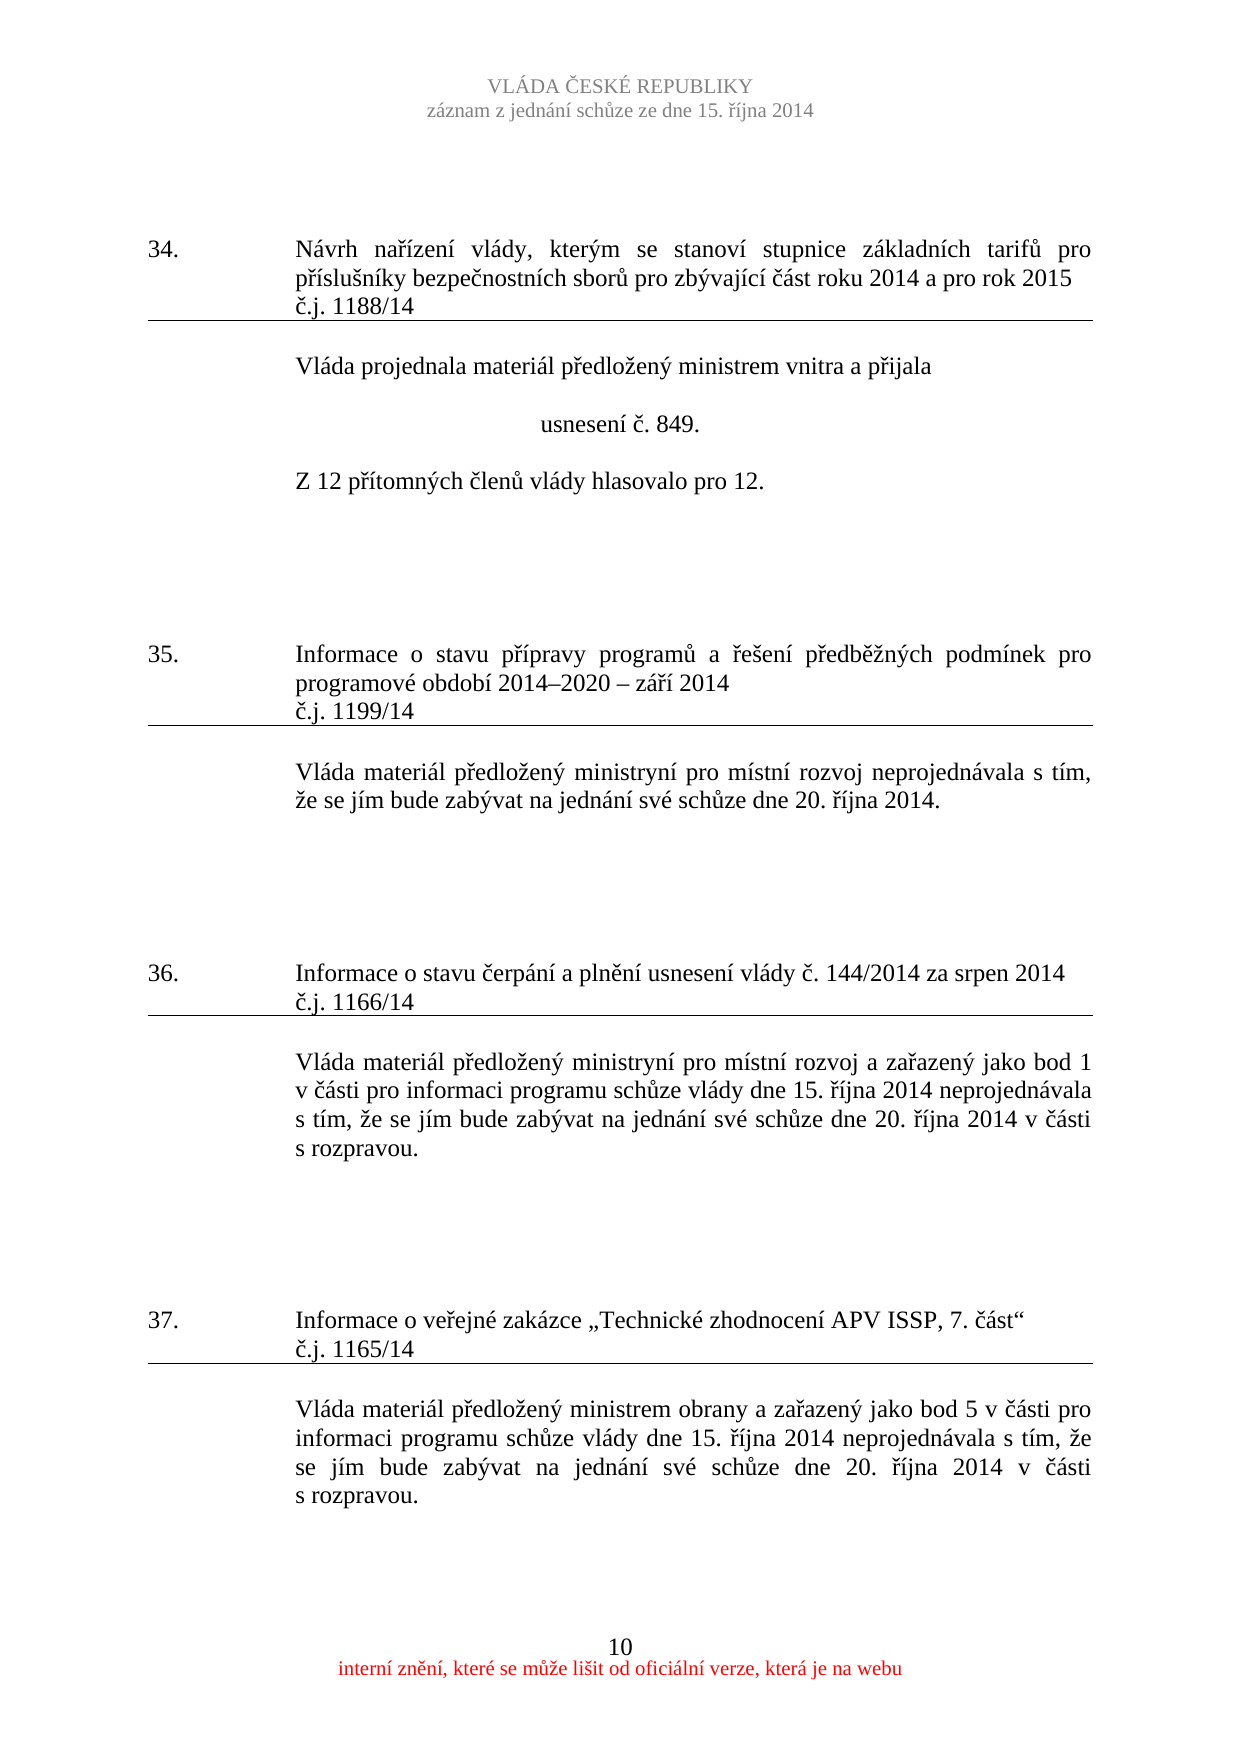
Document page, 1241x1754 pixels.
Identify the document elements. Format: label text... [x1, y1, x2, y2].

text č.j. 1199/14 [148, 696, 1093, 725]
text Vláda materiál předložený ministryní pro místní rozvoj neprojednávala s tím, že se jím bude zabývat na jednání své schůze dne 20. října 2014. [148, 757, 1093, 814]
text 35. Informace o stavu přípravy programů a řešení předběžných podmínek pro programové období 2014–2020 – září 2014 [148, 639, 1093, 696]
text Vláda materiál předložený ministrem obrany a zařazený jako bod 5 v části pro informaci programu schůze vlády dne 15. října 2014 neprojednávala s tím, že se jím bude zabývat na jednání své schůze dne 20. října 2014 v části s rozpravou. [148, 1394, 1093, 1509]
text Vláda projednala materiál předložený ministrem vnitra a přijala [148, 351, 1093, 380]
text usnesení č. 849. [148, 409, 1093, 438]
text Z 12 přítomných členů vlády hlasovalo pro 12. [148, 466, 1093, 495]
text 36. Informace o stavu čerpání a plnění usnesení vlády č. 144/2014 za srpen 2014 [148, 958, 1093, 987]
text 34. Návrh nařízení vlády, kterým se stanoví stupnice základních tarifů pro příslušníky bezpečnostních sborů pro zbývající část roku pro rok 2015 [148, 234, 1093, 291]
text č.j. 1188/14 [148, 291, 1093, 320]
text Vláda materiál předložený ministryní pro místní rozvoj a zařazený jako bod 1 v části pro informaci programu schůze vlády dne 15. října 2014 neprojednávala s tím, že se jím bude zabývat na jednání své schůze dne 20. října 2014 v části s rozpravou. [148, 1047, 1093, 1162]
text č.j. 1165/14 [148, 1334, 1093, 1363]
text 37. Informace o veřejné zakázce „Technické zhodnocení APV ISSP, 7. část“ [148, 1305, 1093, 1334]
text č.j. 1166/14 [148, 987, 1093, 1015]
